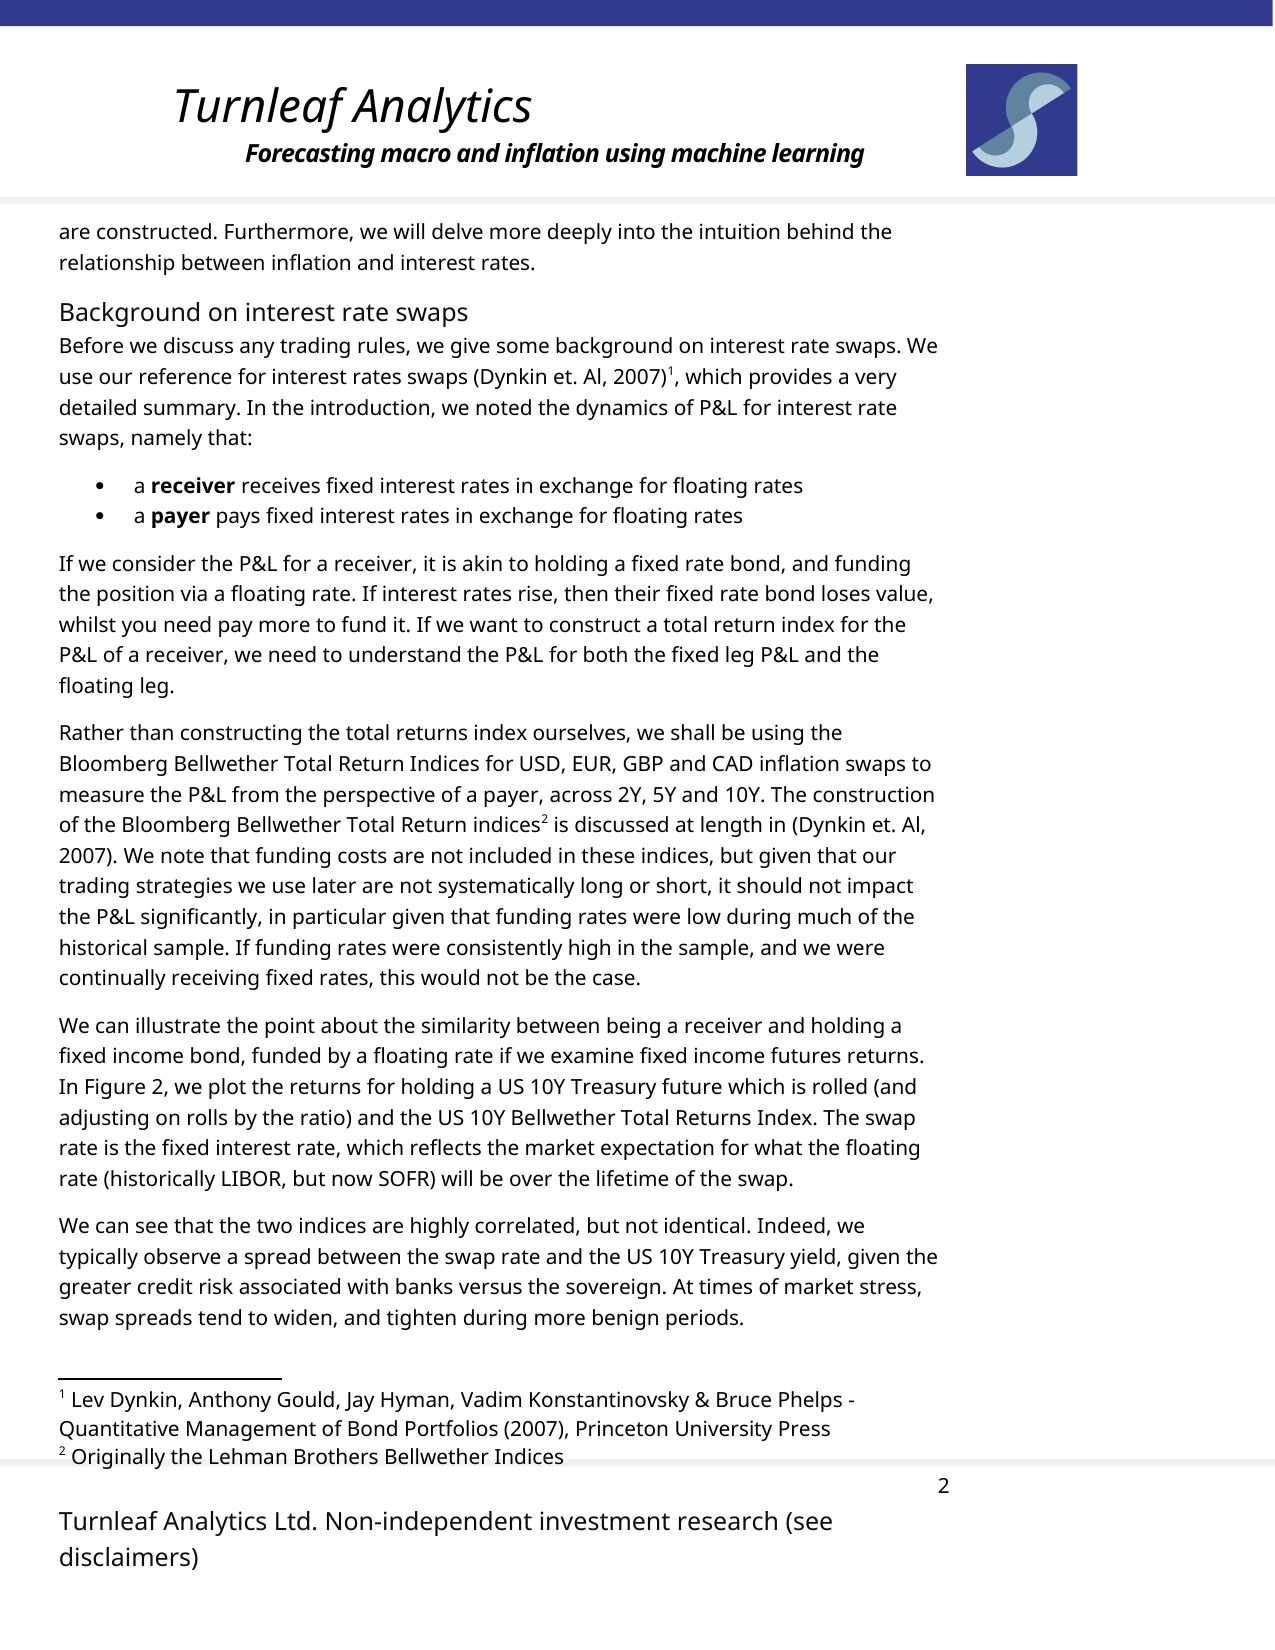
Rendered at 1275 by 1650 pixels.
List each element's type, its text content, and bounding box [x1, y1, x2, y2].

list a payer pays fixed interest rates in exchange for floating rates [96, 501, 949, 530]
text We can illustrate the point about the similarity between being a receiver and holding a fixed income bond, funded by a floating rate if we examine fixed income futures returns. In Figure 2, we plot the returns for holding a US 10Y Treasury future which is rolled (and adjusting on rolls by the ratio) and the US 10Y Bellwether Total Returns Index. The swap rate is the fixed interest rate, which reflects the market expectation for what the floating rate (historically LIBOR, but now SOFR) will be over the lifetime of the swap. [58, 1011, 949, 1192]
text We can see that the two indices are highly correlated, but not identical. Indeed, we typically observe a spread between the swap rate and the US 10Y Treasury yield, given the greater credit risk associated with banks versus the sovereign. At times of market stress, swap spreads tend to widen, and tighten during more benign periods. [58, 1211, 949, 1332]
text Rather than constructing the total returns index ourselves, we shall be using the Bloomberg Bellwether Total Return Indices for USD, EUR, GBP and CAD inflation swaps to measure the P&L from the perspective of a payer, across 2Y, 5Y and 10Y. The construction of the Bloomberg Bellwether Total Return indices is discussed at length in (Dynkin et. Al, 2007). We note that funding costs are not included in these indices, but given that our trading strategies we use later are not systematically long or short, it should not impact the P&L significantly, in particular given that funding rates were low during much of the historical sample. If funding rates were consistently high in the sample, and we were continually receiving fixed rates, this would not be the case. [58, 718, 949, 992]
list a receiver receives fixed interest rates in exchange for floating rates [96, 471, 949, 499]
text If we consider the P&L for a receiver, it is akin to holding a fixed rate bond, and funding the position via a floating rate. If interest rates rise, then their fixed rate bond loses value, whilst you need pay more to fund it. If we want to construct a total return index for the P&L of a receiver, we need to understand the P&L for both the fixed leg P&L and the floating leg. [58, 549, 949, 700]
text Before we discuss any trading rules, we give some background on interest rate swaps. We use our reference for interest rates swaps (Dynkin et. Al, 2007), which provides a very detailed summary. In the introduction, we noted the dynamics of P&L for interest rate swaps, namely that: [58, 332, 949, 452]
subtitle Background on interest rate swaps [58, 295, 949, 329]
picture [966, 64, 1078, 176]
